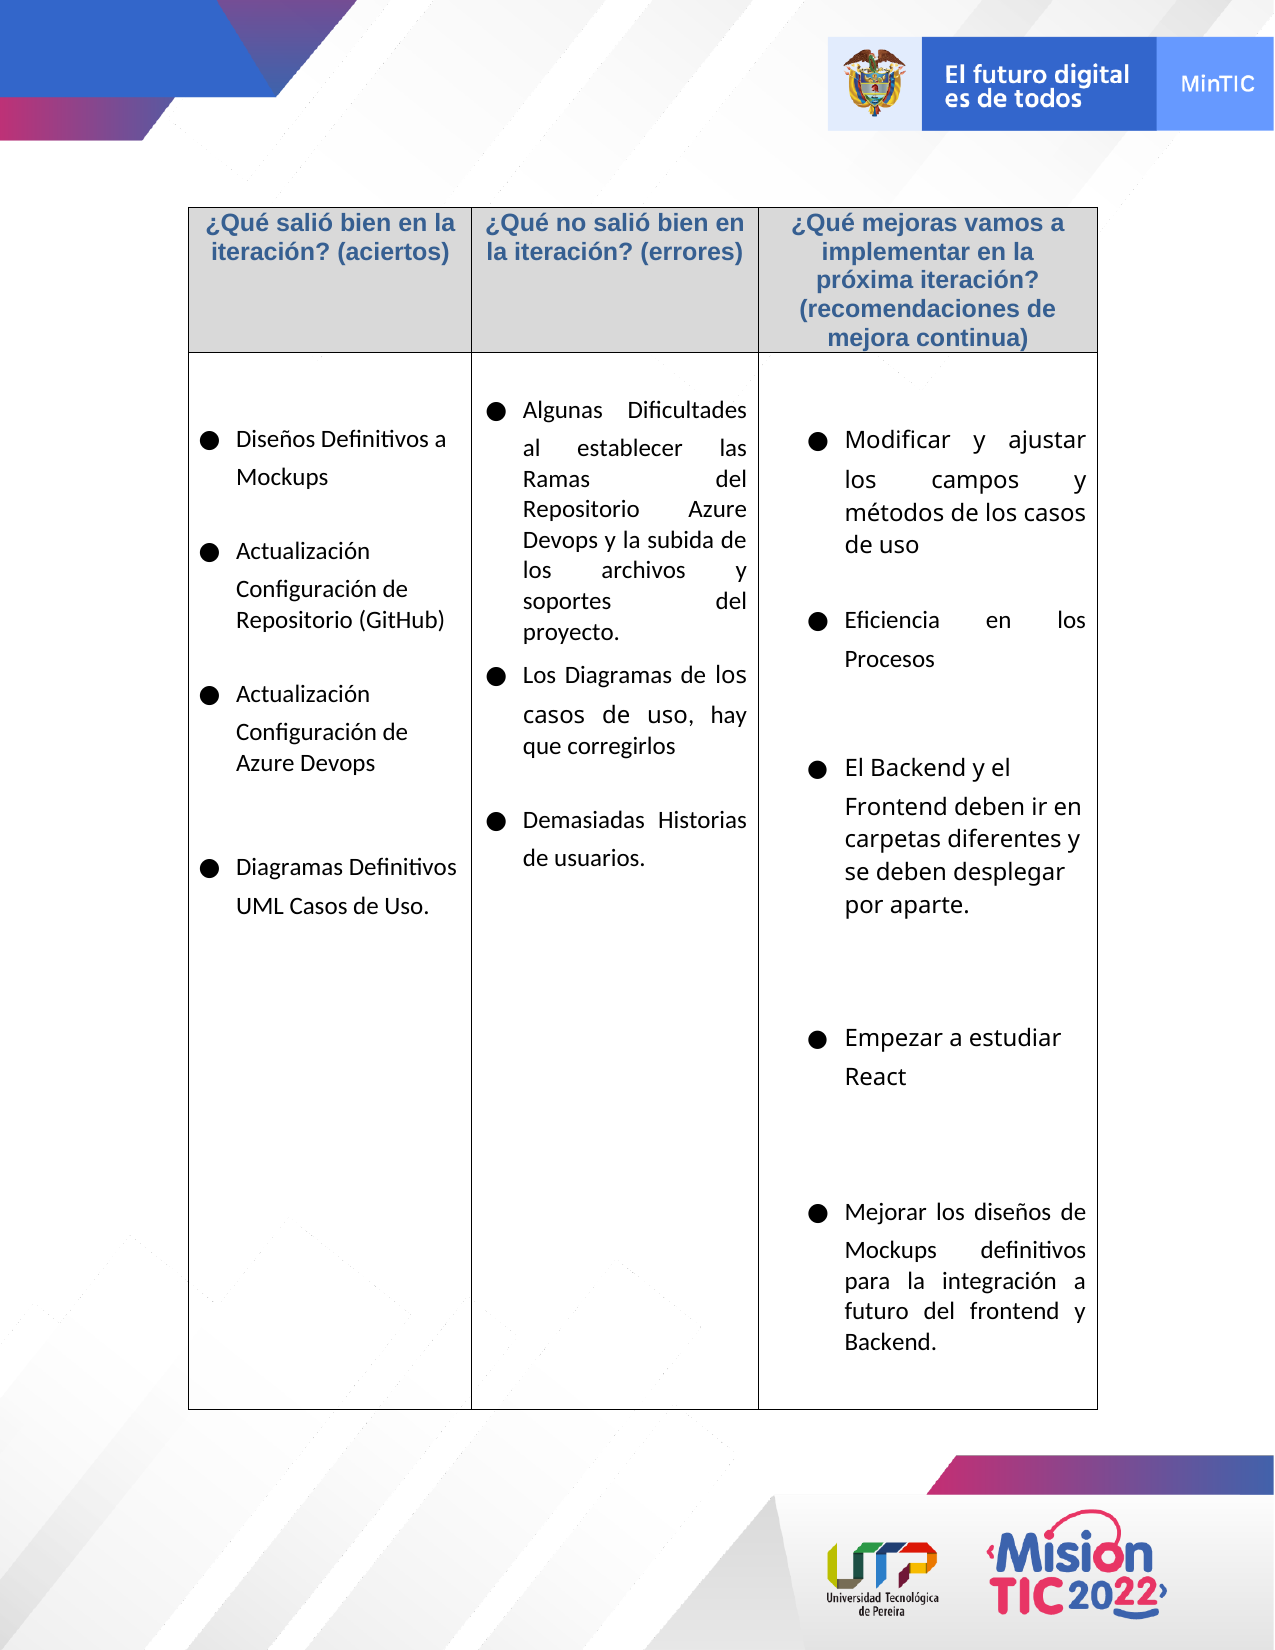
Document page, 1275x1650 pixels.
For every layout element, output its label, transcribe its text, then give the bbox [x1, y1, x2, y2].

table_header ¿Qué no salió bien en la iteración? (errores) [472, 208, 758, 352]
table_cell Algunas Dificultades al establecer las Ramas del Repositorio Azure Devops y la subida de los archivos y soportes del proyecto. Los Diagramas de los casos de uso, hay que corregirlos Demasiadas Historias de usuarios. [472, 353, 758, 1409]
table_header ¿Qué salió bien en la iteración? (aciertos) [189, 208, 471, 352]
table_cell Diseños Definitivos a Mockups Actualización Configuración de Repositorio (GitHub) Actualización Configuración de Azure Devops Diagramas Definitivos UML Casos de Uso. [189, 353, 471, 1409]
table_cell Modificar y ajustar los campos y métodos de los casos de uso Eficiencia en los Procesos El Backend y el Frontend deben ir en carpetas diferentes y se deben desplegar por aparte. Empezar a estudiar React Mejorar los diseños de Mockups definitivos para la integración a futuro del frontend y Backend. [759, 353, 1097, 1409]
picture [0, 0, 1274, 1650]
table_header ¿Qué mejoras vamos a implementar en la próxima iteración? (recomendaciones de mejora continua) [759, 208, 1097, 352]
